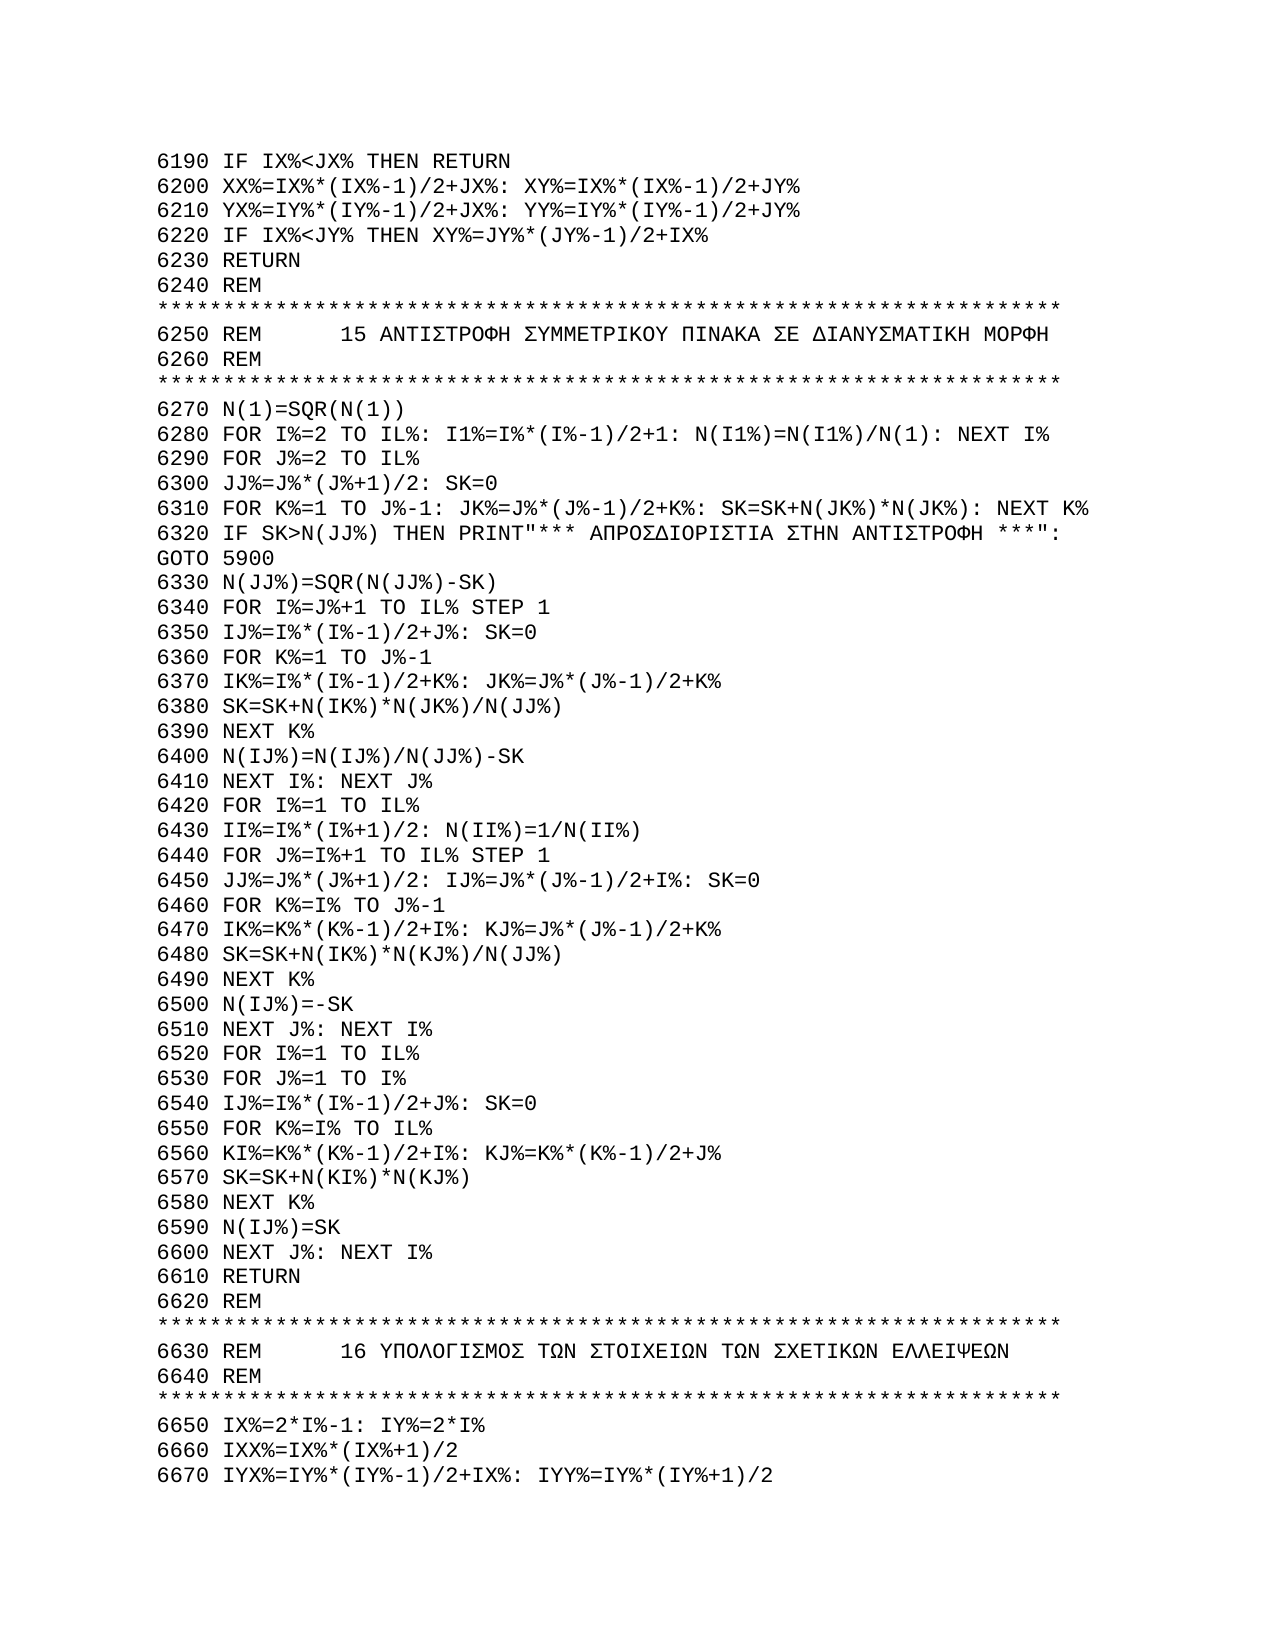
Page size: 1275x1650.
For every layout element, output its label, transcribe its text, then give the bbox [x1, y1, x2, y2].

text 6620 REM ********************************************************************* [156, 1290, 1118, 1340]
text 6430 II%=I%*(I%+1)/2: N(II%)=1/N(II%) [156, 819, 1118, 844]
text 6530 FOR J%=1 TO I% [156, 1067, 1118, 1092]
text 6590 N(IJ%)=SK [156, 1216, 1118, 1241]
text 6320 IF SK>N(JJ%) THEN PRINT"*** ΑΠΡΟΣΔΙΟΡΙΣΤΙΑ ΣΤΗΝ ΑΝΤΙΣΤΡΟΦΗ ***": GOTO 5900 [156, 522, 1118, 571]
text 6380 SK=SK+N(IK%)*N(JK%)/N(JJ%) [156, 695, 1118, 720]
text 6330 N(JJ%)=SQR(N(JJ%)-SK) [156, 571, 1118, 596]
text 6630 REM 16 ΥΠΟΛΟΓΙΣΜΟΣ ΤΩΝ ΣΤΟΙΧΕΙΩΝ ΤΩΝ ΣΧΕΤΙKΩΝ ΕΛΛΕΙΨΕΩΝ [156, 1340, 1118, 1365]
text 6370 IK%=I%*(I%-1)/2+K%: JK%=J%*(J%-1)/2+K% [156, 671, 1118, 695]
text 6230 RETURN [156, 249, 1118, 274]
text 6550 FOR K%=I% TO IL% [156, 1117, 1118, 1142]
text 6440 FOR J%=I%+1 TO IL% STEP 1 [156, 844, 1118, 869]
text 6580 NEXT K% [156, 1191, 1118, 1216]
text 6360 FOR K%=1 TO J%-1 [156, 646, 1118, 671]
text 6450 JJ%=J%*(J%+1)/2: IJ%=J%*(J%-1)/2+I%: SK=0 [156, 869, 1118, 894]
text 6410 NEXT I%: NEXT J% [156, 770, 1118, 794]
text 6190 IF IX%<JX% THEN RETURN [156, 150, 1118, 175]
text 6560 KI%=K%*(K%-1)/2+I%: KJ%=K%*(K%-1)/2+J% [156, 1142, 1118, 1166]
text 6210 YX%=IY%*(IY%-1)/2+JX%: YY%=IY%*(IY%-1)/2+JY% [156, 199, 1118, 224]
text 6260 REM ********************************************************************* [156, 348, 1118, 398]
text 6650 IX%=2*I%-1: IY%=2*I% [156, 1414, 1118, 1439]
text 6400 N(IJ%)=N(IJ%)/N(JJ%)-SK [156, 745, 1118, 770]
text 6270 N(1)=SQR(N(1)) [156, 398, 1118, 423]
text 6600 NEXT J%: NEXT I% [156, 1241, 1118, 1266]
text 6310 FOR K%=1 TO J%-1: JK%=J%*(J%-1)/2+K%: SK=SK+N(JK%)*N(JK%): NEXT K% [156, 497, 1118, 522]
text 6610 RETURN [156, 1266, 1118, 1290]
text 6460 FOR K%=I% TO J%-1 [156, 894, 1118, 918]
text 6640 REM ********************************************************************* [156, 1365, 1118, 1414]
text 6420 FOR I%=1 TO IL% [156, 794, 1118, 819]
text 6480 SK=SK+N(IK%)*N(KJ%)/N(JJ%) [156, 943, 1118, 968]
text 6660 IXX%=IX%*(IX%+1)/2 [156, 1439, 1118, 1464]
text 6290 FOR J%=2 TO IL% [156, 447, 1118, 472]
text 6540 IJ%=I%*(I%-1)/2+J%: SK=0 [156, 1092, 1118, 1117]
text 6390 NEXT K% [156, 720, 1118, 745]
text 6500 N(IJ%)=-SK [156, 993, 1118, 1018]
text 6280 FOR I%=2 TO IL%: I1%=I%*(I%-1)/2+1: N(I1%)=N(I1%)/N(1): NEXT I% [156, 423, 1118, 447]
text 6490 NEXT K% [156, 968, 1118, 993]
text 6350 IJ%=I%*(I%-1)/2+J%: SK=0 [156, 621, 1118, 646]
text 6470 IK%=K%*(K%-1)/2+I%: KJ%=J%*(J%-1)/2+K% [156, 918, 1118, 943]
text 6240 REM ********************************************************************* [156, 274, 1118, 323]
text 6670 IYX%=IY%*(IY%-1)/2+IX%: IYY%=IY%*(IY%+1)/2 [156, 1464, 1118, 1489]
text 6510 NEXT J%: NEXT I% [156, 1018, 1118, 1042]
text 6220 IF IX%<JY% THEN XY%=JY%*(JY%-1)/2+IX% [156, 224, 1118, 249]
text 6570 SK=SK+N(KI%)*N(KJ%) [156, 1166, 1118, 1191]
text 6300 JJ%=J%*(J%+1)/2: SK=0 [156, 472, 1118, 497]
text 6250 REM 15 ΑΝΤΙΣΤΡΟΦΗ ΣΥΜΜΕΤΡΙΚΟΥ ΠΙΝΑΚΑ ΣΕ ΔΙΑΝΥΣΜΑΤΙΚΗ ΜΟΡΦΗ [156, 323, 1118, 348]
text 6200 XX%=IX%*(IX%-1)/2+JX%: XY%=IX%*(IX%-1)/2+JY% [156, 175, 1118, 199]
text 6340 FOR I%=J%+1 TO IL% STEP 1 [156, 596, 1118, 621]
text 6520 FOR I%=1 TO IL% [156, 1042, 1118, 1067]
